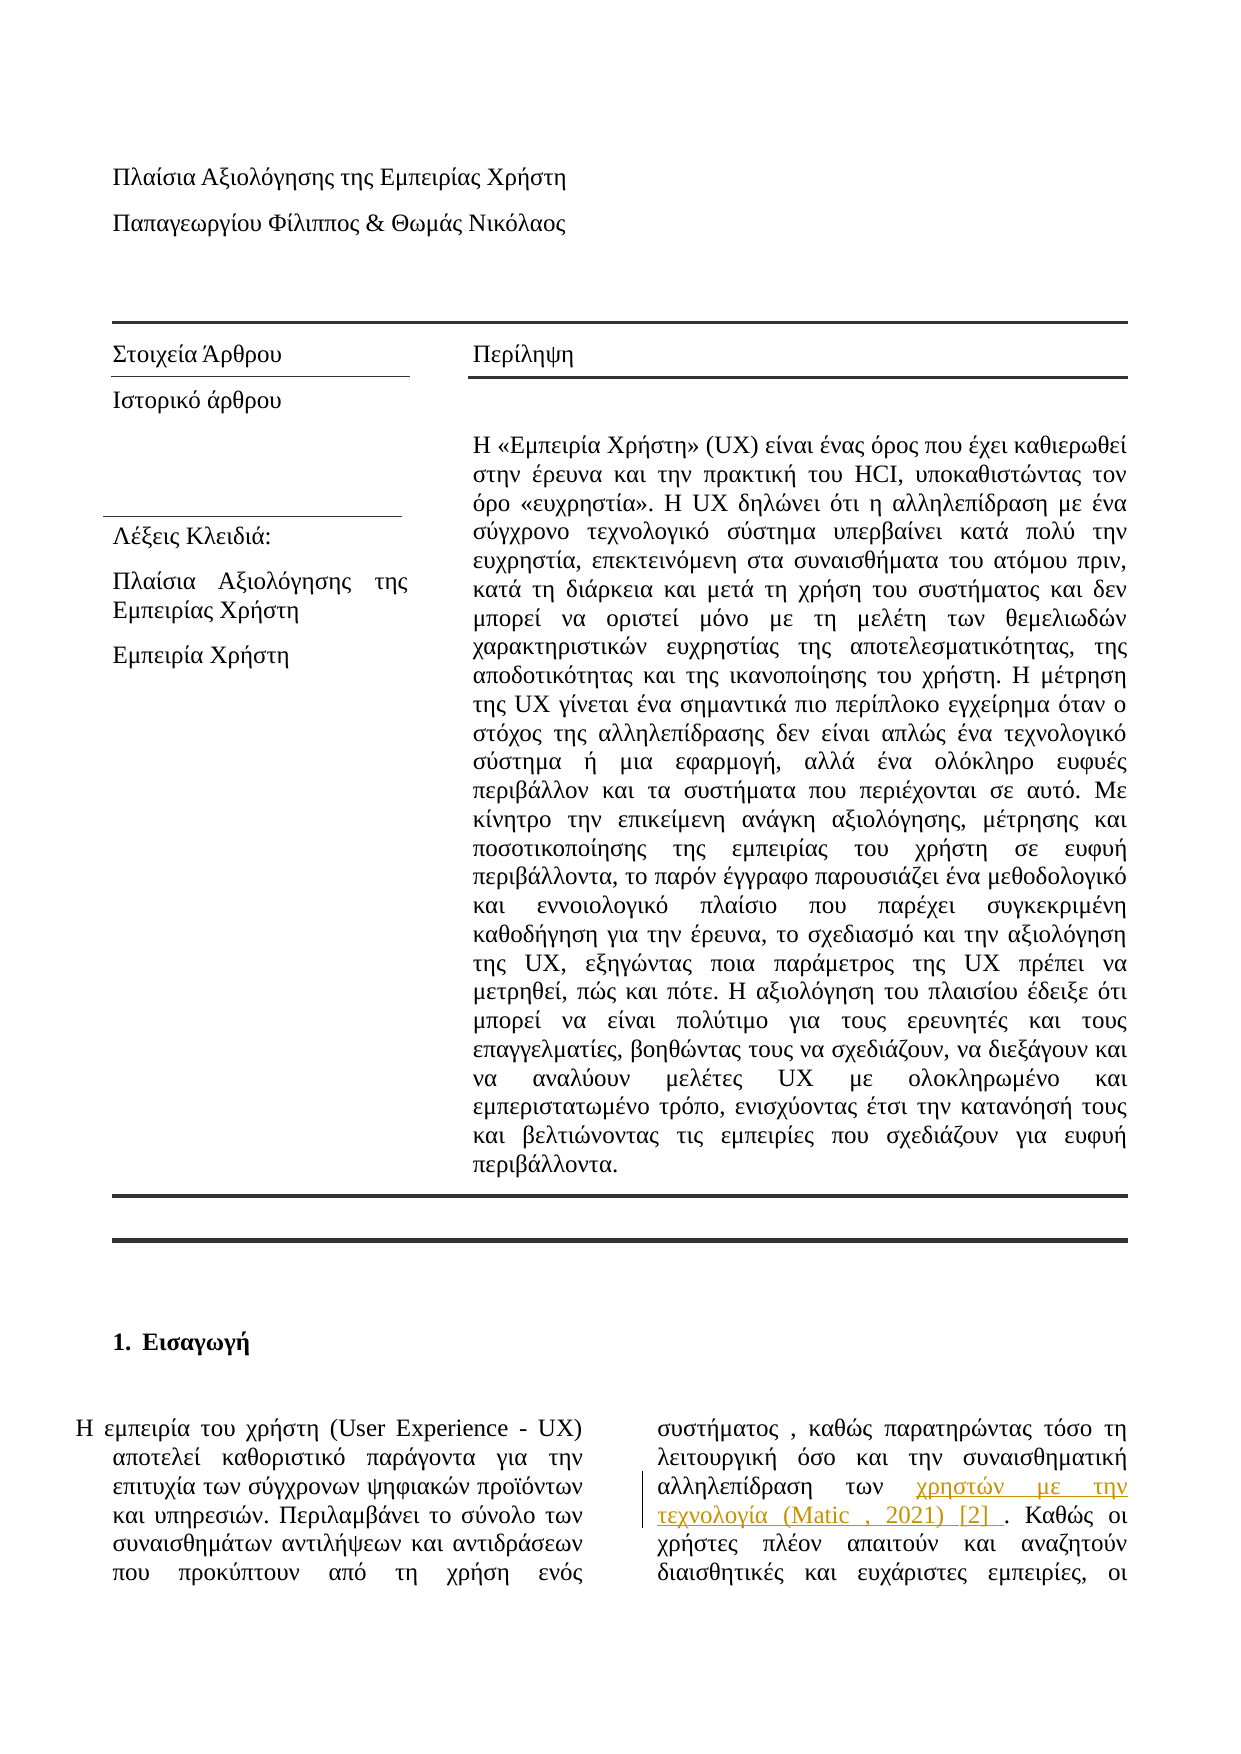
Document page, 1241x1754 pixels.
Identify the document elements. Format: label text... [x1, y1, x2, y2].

text Παπαγεωργίου Φίλιππος & Θωμάς Νικόλαος [112, 208, 1128, 237]
text Περίληψη [473, 339, 1128, 368]
text Η «Εμπειρία Χρήστη» (UX) είναι ένας όρος που έχει καθιερωθεί στην έρευνα και την πρακτική του HCI, υποκαθιστώντας τον όρο «ευχρηστία». Η UX δηλώνει ότι η αλληλεπίδραση με ένα σύγχρονο τεχνολογικό σύστημα υπερβαίνει κατά πολύ την ευχρηστία, επεκτεινόμενη στα συναισθήματα του ατόμου πριν, κατά τη διάρκεια και μετά τη χρήση του συστήματος και δεν μπορεί να οριστεί μόνο με τη μελέτη των θεμελιωδών χαρακτηριστικών ευχρηστίας της αποτελεσματικότητας, της αποδοτικότητας και της ικανοποίησης του χρήστη. Η μέτρηση της UX γίνεται ένα σημαντικά πιο περίπλοκο εγχείρημα όταν ο στόχος της αλληλεπίδρασης δεν είναι απλώς ένα τεχνολογικό σύστημα ή μια εφαρμογή, αλλά ένα ολόκληρο ευφυές περιβάλλον και τα συστήματα που περιέχονται σε αυτό. Με κίνητρο την επικείμενη ανάγκη αξιολόγησης, μέτρησης και ποσοτικοποίησης της εμπειρίας του χρήστη σε ευφυή περιβάλλοντα, το παρόν έγγραφο παρουσιάζει ένα μεθοδολογικό και εννοιολογικό πλαίσιο που παρέχει συγκεκριμένη καθοδήγηση για την έρευνα, το σχεδιασμό και την αξιολόγηση της UX, εξηγώντας ποια παράμετρος της UX πρέπει να μετρηθεί, πώς και πότε. Η αξιολόγηση του πλαισίου έδειξε ότι μπορεί να είναι πολύτιμο για τους ερευνητές και τους επαγγελματίες, βοηθώντας τους να σχεδιάζουν, να διεξάγουν και να αναλύουν μελέτες UX με ολοκληρωμένο και εμπεριστατωμένο τρόπο, ενισχύοντας έτσι την κατανόησή τους και βελτιώνοντας τις εμπειρίες που σχεδιάζουν για ευφυή περιβάλλοντα. [473, 430, 1128, 1178]
text Στοιχεία Άρθρου [112, 339, 408, 368]
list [75, 1413, 583, 1586]
text Ιστορικό άρθρου [112, 385, 408, 413]
text Πλαίσια Αξιολόγησης της Εμπειρίας Χρήστη [112, 162, 1128, 191]
picture [112, 1194, 1128, 1198]
text Λέξεις Κλειδιά: [112, 521, 408, 550]
text Πλαίσια Αξιολόγησης της Εμπειρίας Χρήστη [112, 566, 408, 624]
text Εμπειρία Χρήστη [112, 641, 408, 669]
picture [112, 1238, 1128, 1243]
subtitle Εισαγωγή [112, 1327, 1128, 1356]
